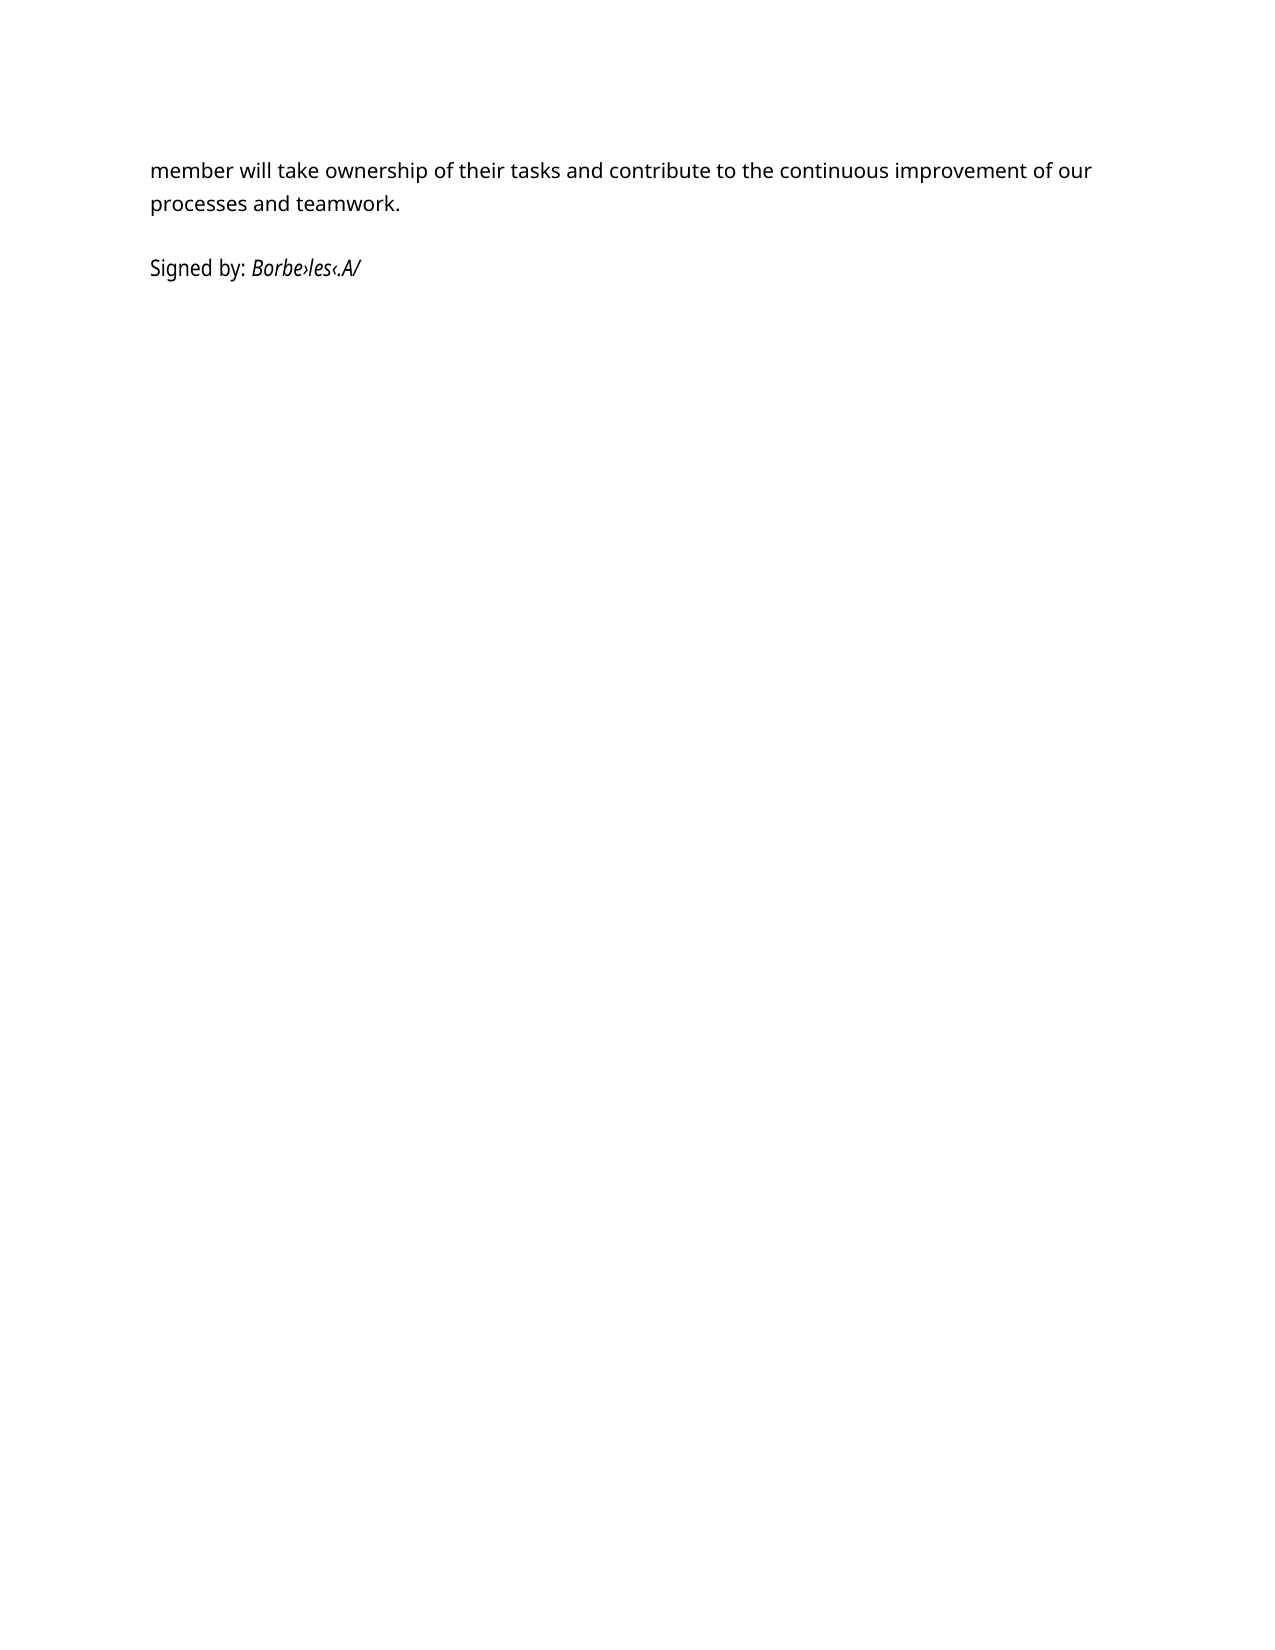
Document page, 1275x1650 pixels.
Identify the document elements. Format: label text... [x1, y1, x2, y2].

text Signed by: Borbe›les‹.A/ [150, 252, 1139, 283]
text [150, 156, 1133, 217]
